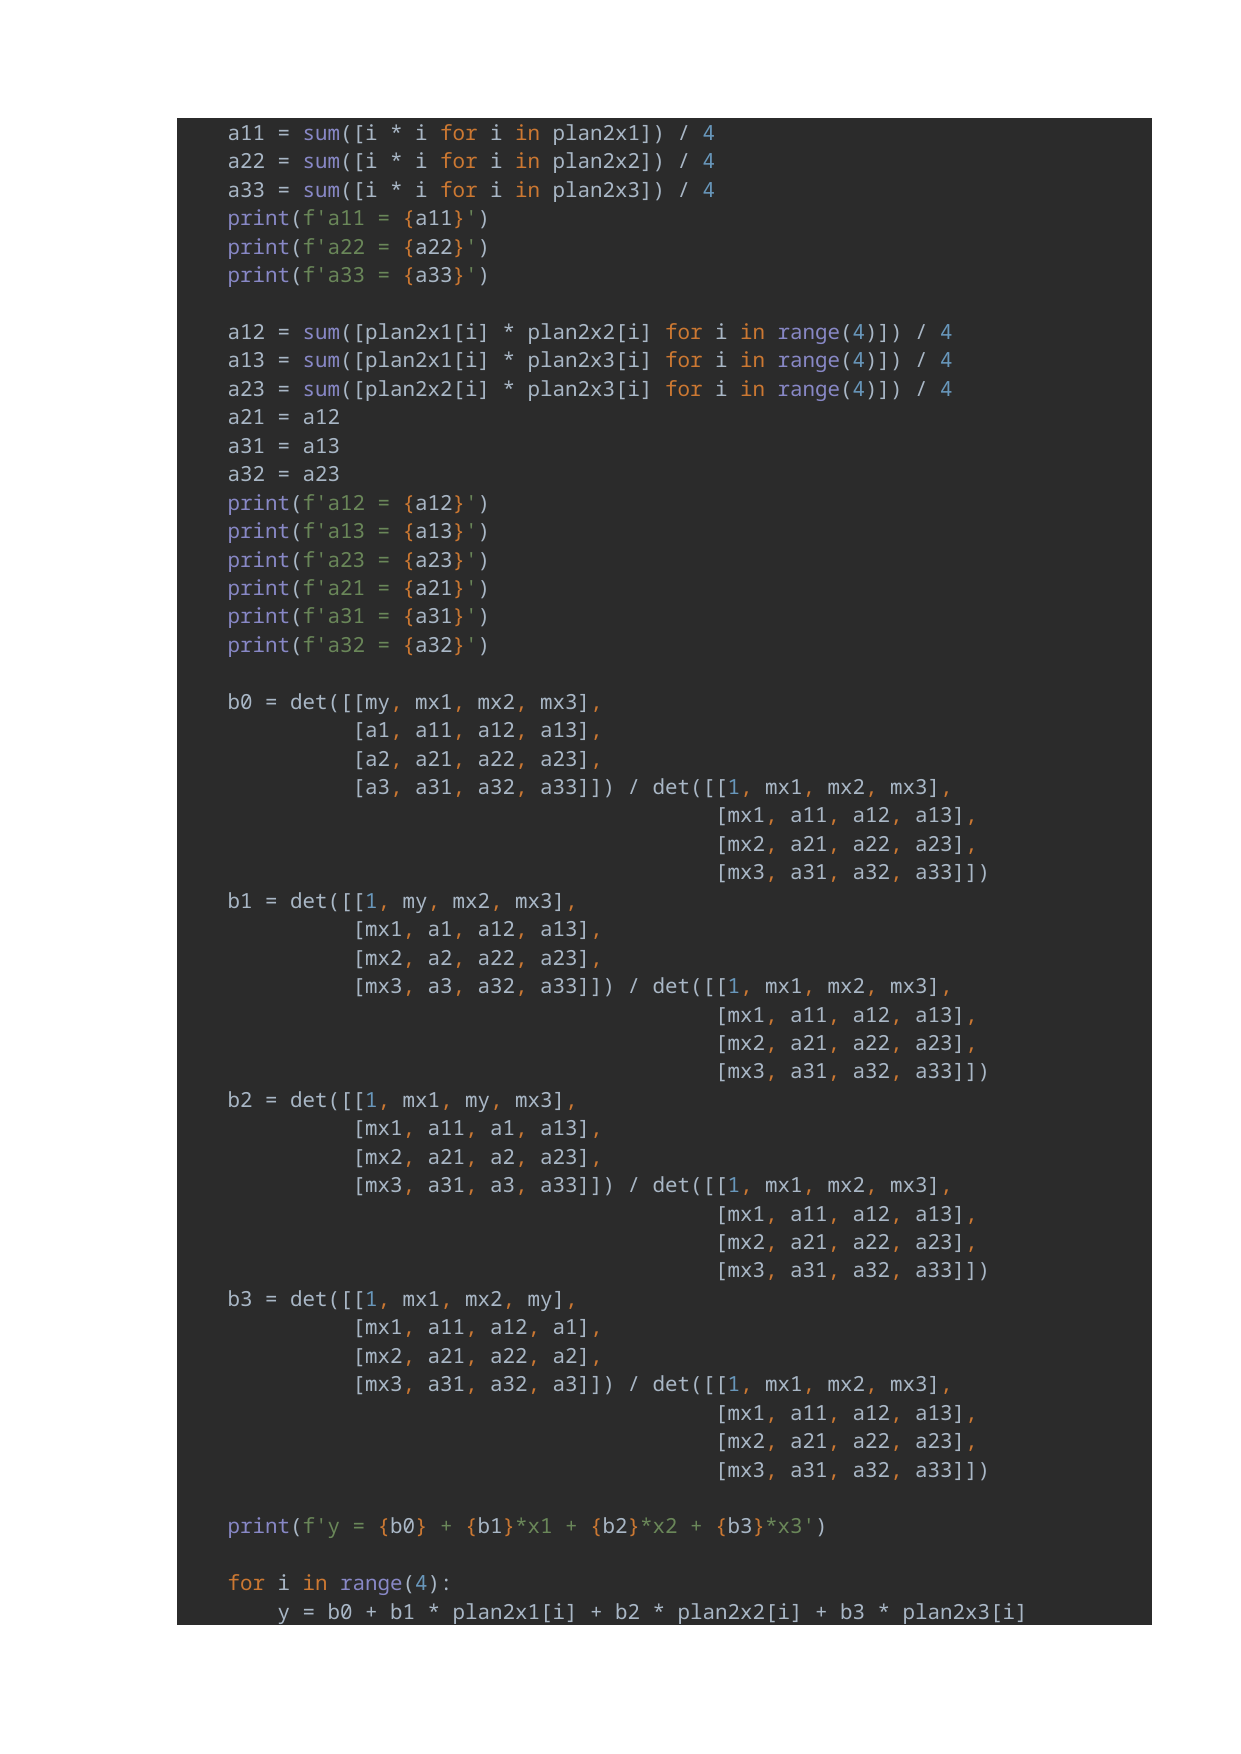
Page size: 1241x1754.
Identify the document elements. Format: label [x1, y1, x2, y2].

text [177, 118, 1152, 1625]
